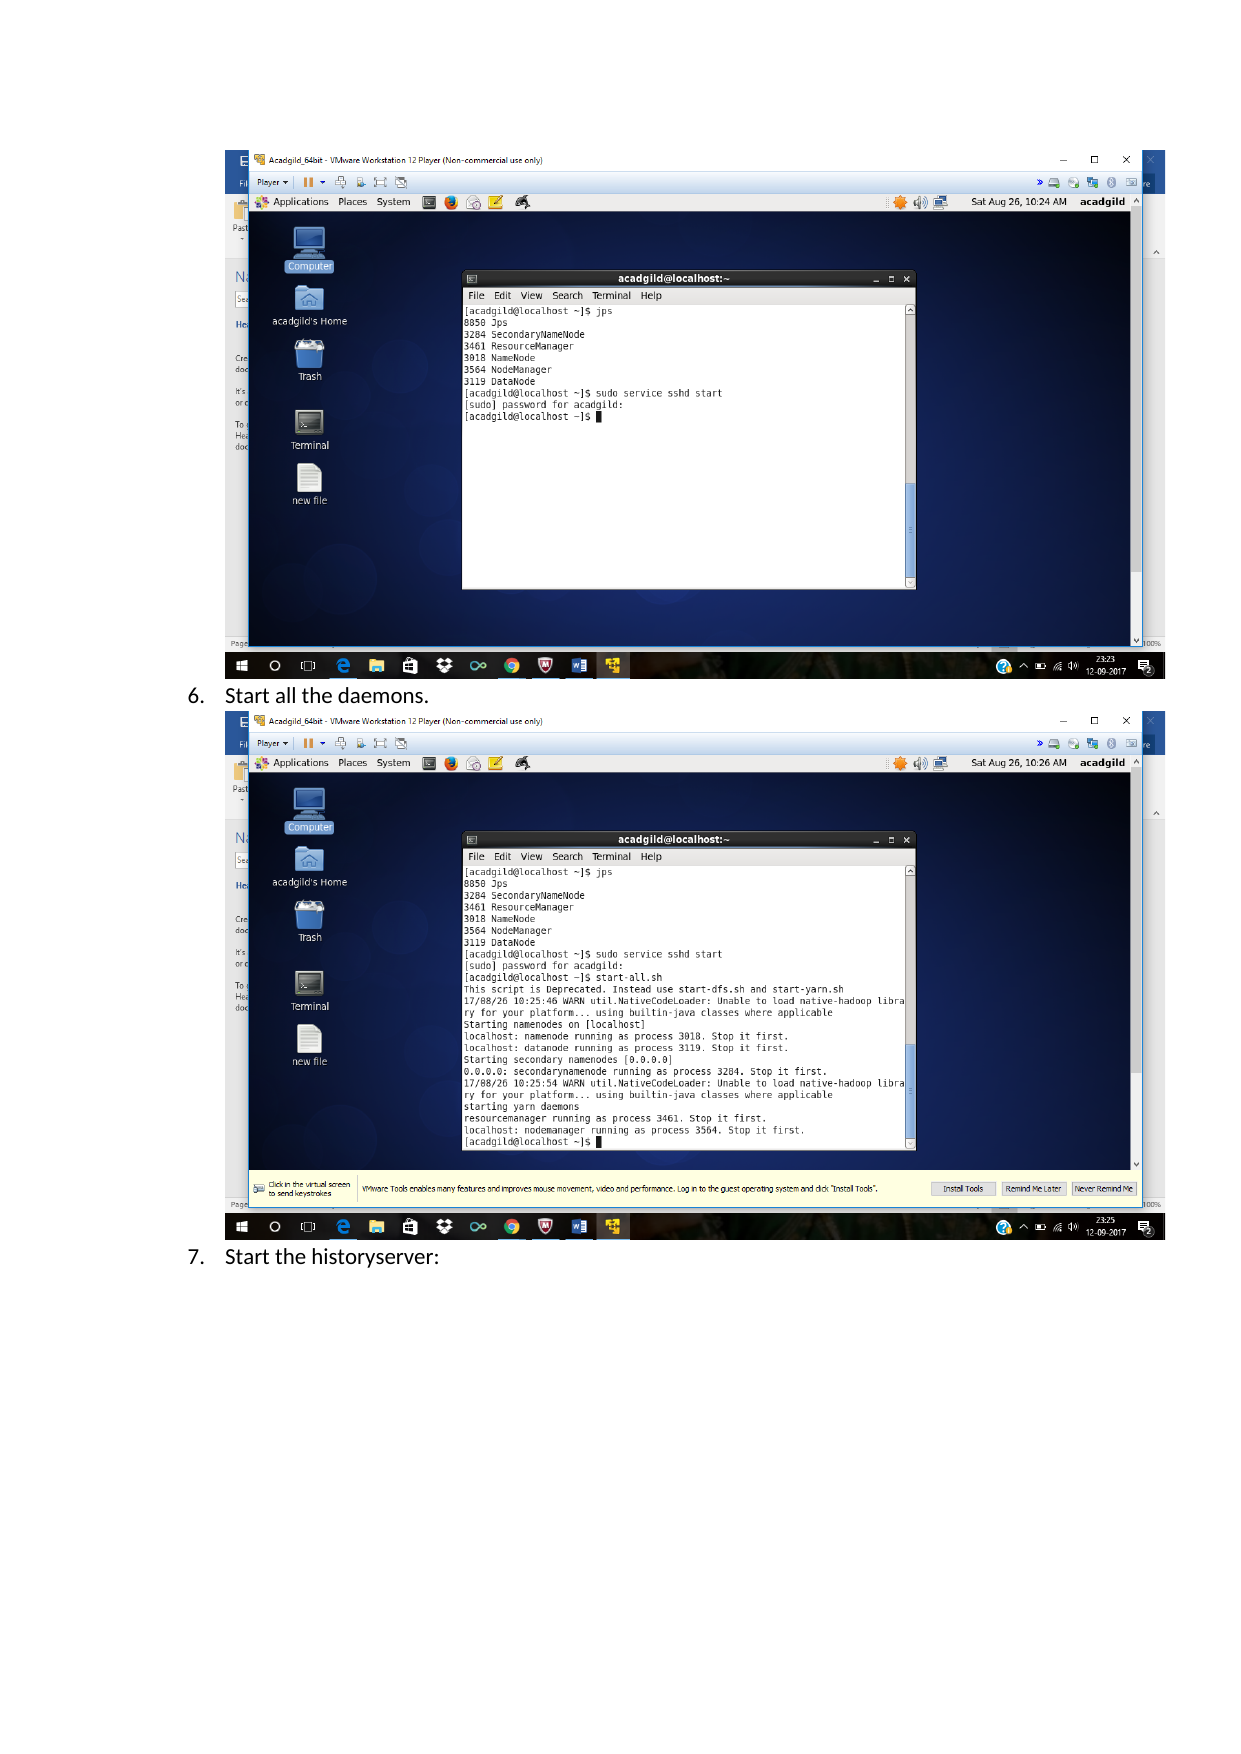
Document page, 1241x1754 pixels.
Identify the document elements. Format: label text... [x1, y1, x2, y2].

list Start all the daemons. [187, 681, 1090, 709]
picture [225, 711, 1166, 1240]
picture [225, 150, 1166, 679]
list Start the historyserver: [187, 1242, 1090, 1270]
